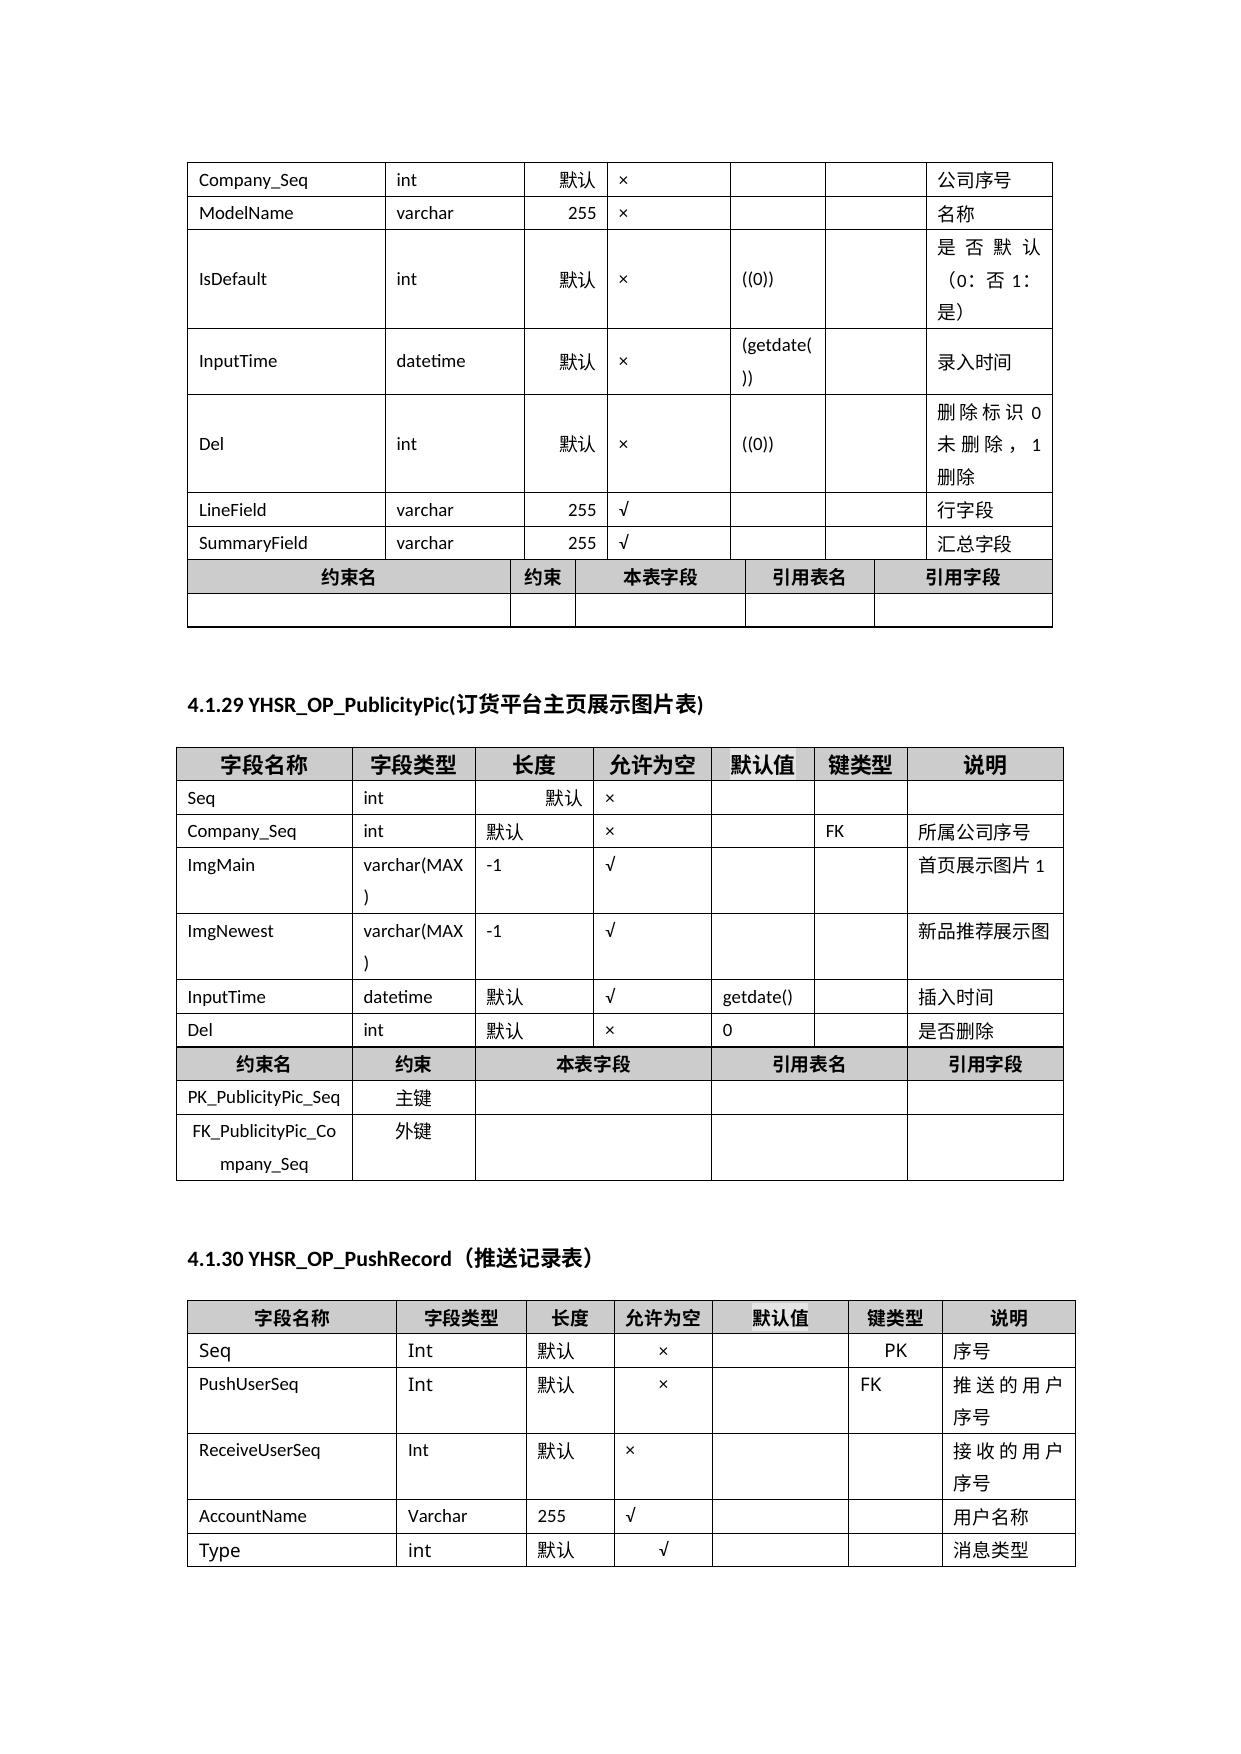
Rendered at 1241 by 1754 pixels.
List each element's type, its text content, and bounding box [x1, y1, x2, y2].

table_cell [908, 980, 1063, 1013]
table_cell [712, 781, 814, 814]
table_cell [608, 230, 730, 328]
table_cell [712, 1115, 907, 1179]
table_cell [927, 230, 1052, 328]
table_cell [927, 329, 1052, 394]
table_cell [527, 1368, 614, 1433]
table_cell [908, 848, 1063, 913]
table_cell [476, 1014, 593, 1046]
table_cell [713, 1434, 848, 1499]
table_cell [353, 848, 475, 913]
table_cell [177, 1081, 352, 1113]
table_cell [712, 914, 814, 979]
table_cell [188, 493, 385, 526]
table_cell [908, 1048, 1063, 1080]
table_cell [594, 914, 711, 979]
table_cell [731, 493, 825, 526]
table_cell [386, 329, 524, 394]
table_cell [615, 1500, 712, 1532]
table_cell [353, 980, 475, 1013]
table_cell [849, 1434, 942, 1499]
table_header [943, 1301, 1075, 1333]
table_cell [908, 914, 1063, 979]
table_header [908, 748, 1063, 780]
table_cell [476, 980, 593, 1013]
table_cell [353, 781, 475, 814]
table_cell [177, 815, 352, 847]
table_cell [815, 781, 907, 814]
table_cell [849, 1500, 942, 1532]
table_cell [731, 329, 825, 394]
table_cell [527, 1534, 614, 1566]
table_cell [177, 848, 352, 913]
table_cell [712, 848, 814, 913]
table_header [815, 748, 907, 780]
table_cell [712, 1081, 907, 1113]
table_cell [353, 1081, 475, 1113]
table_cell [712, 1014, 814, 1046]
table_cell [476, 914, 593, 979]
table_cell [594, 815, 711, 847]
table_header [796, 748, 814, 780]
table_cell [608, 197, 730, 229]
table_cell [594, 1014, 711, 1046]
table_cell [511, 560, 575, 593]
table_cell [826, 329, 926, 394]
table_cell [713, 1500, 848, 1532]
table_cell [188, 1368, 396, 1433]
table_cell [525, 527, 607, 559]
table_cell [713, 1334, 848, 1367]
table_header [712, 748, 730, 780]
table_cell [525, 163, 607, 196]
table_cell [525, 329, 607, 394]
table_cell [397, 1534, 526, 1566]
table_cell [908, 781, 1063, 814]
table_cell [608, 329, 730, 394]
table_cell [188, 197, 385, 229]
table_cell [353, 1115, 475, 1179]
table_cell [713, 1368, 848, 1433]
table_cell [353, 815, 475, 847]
subtitle 4.1.30 YHSR_OP_PushRecord（推送记录表） [187, 1240, 1053, 1273]
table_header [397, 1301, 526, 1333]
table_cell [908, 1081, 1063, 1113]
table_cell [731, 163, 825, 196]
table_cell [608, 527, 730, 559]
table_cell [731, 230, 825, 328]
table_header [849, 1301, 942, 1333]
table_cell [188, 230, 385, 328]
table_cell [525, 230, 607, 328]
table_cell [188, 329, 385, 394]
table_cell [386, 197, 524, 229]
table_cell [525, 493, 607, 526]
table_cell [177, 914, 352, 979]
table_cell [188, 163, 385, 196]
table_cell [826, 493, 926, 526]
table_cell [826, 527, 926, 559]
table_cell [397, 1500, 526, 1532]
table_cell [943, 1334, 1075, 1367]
subtitle 4.1.29 YHSR_OP_PublicityPic(订货平台主页展示图片表) [187, 687, 1053, 719]
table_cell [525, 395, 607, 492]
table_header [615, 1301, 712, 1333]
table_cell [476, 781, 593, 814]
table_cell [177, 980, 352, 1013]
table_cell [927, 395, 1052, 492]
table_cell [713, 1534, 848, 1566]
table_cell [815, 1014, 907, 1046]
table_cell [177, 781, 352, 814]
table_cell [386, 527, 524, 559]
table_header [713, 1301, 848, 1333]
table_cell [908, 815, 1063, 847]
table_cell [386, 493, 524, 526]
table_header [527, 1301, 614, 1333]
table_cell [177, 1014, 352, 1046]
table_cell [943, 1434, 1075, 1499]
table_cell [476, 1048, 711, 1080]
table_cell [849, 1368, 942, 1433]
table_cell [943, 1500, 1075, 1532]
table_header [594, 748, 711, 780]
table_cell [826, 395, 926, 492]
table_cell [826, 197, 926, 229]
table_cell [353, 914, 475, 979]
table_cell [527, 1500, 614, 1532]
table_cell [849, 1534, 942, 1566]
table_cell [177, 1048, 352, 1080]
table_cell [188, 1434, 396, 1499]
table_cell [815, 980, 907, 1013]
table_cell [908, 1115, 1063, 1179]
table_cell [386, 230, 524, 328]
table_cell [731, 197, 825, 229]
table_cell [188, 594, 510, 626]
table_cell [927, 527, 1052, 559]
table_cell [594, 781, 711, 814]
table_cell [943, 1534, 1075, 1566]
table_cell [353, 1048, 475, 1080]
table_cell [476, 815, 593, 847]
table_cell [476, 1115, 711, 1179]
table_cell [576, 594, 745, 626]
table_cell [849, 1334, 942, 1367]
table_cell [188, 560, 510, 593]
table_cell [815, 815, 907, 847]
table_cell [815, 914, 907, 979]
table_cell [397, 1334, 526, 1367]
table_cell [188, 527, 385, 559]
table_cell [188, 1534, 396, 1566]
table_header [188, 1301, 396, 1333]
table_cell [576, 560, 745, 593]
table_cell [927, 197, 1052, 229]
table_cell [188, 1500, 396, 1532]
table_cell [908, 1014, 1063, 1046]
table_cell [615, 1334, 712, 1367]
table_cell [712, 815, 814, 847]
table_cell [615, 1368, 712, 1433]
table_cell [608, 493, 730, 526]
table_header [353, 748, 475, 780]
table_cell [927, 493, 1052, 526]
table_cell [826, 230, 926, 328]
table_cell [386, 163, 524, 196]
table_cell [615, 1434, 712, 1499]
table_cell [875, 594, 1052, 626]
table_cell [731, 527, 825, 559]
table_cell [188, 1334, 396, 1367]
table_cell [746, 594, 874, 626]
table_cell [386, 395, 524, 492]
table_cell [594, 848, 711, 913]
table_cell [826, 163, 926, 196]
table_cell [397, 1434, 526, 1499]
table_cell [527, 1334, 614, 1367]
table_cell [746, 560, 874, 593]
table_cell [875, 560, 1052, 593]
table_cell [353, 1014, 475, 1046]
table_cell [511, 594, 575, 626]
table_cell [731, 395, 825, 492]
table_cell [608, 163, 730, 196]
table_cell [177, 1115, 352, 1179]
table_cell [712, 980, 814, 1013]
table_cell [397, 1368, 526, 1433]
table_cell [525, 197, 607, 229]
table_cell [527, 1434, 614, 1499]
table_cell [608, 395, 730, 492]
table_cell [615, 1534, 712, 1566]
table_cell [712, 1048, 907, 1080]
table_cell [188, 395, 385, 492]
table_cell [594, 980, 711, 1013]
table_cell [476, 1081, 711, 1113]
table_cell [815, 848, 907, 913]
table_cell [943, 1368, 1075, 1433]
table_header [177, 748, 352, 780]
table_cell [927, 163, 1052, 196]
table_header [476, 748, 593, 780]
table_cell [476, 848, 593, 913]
